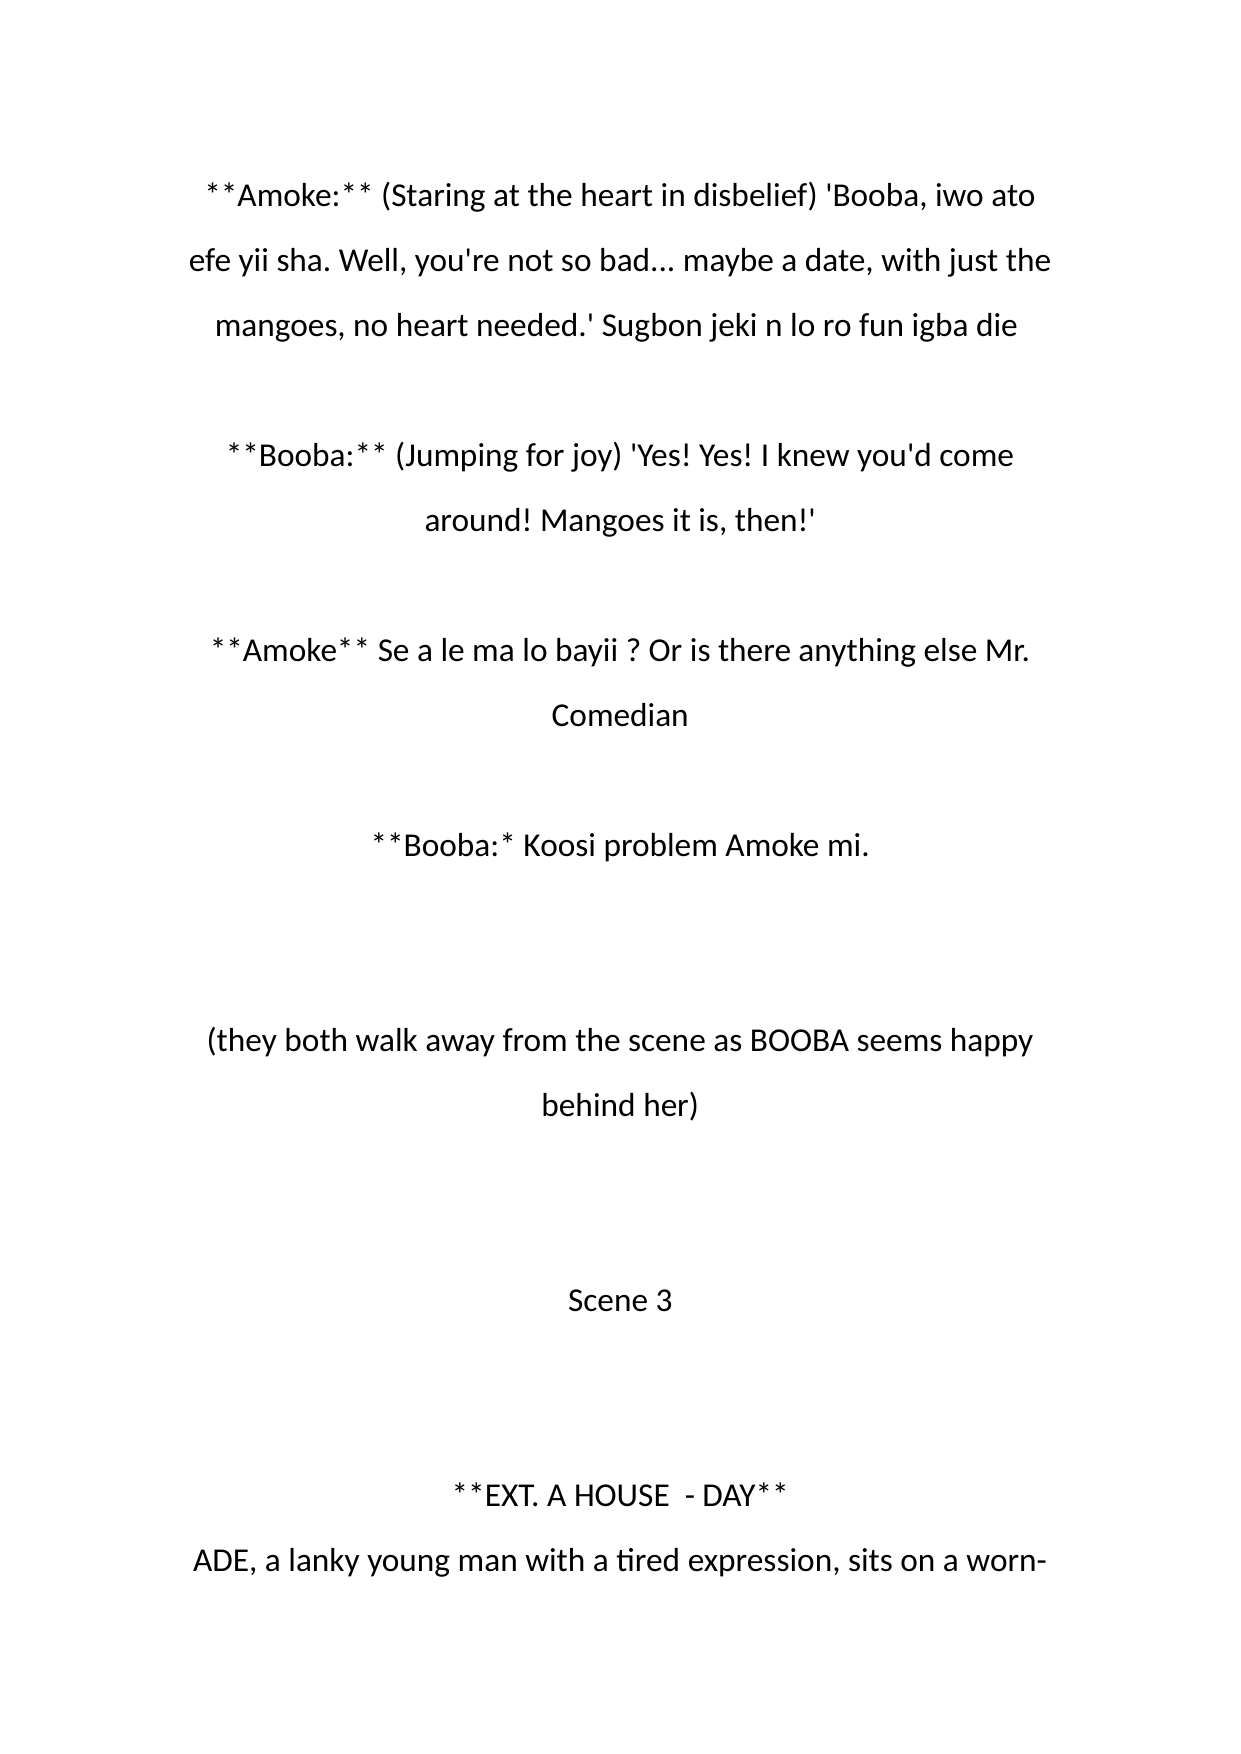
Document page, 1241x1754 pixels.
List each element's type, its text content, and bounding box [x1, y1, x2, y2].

text **Amoke** Se a le ma lo bayii ? Or is there anything else Mr. Comedian [187, 617, 1053, 747]
text **Booba:* Koosi problem Amoke mi. [187, 812, 1053, 877]
text (they both walk away from the scene as BOOBA seems happy behind her) [187, 1007, 1053, 1137]
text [187, 1527, 1053, 1592]
text **Amoke:** (Staring at the heart in disbelief) 'Booba, iwo ato efe yii sha. Well, you're not so bad... maybe a date, with just the mangoes, no heart needed.' Sugbon jeki n lo ro fun igba die [187, 162, 1053, 357]
text **EXT. A HOUSE - DAY** [187, 1462, 1053, 1527]
text **Booba:** (Jumping for joy) 'Yes! Yes! I knew you'd come around! Mangoes it is, then!' [187, 422, 1053, 552]
text Scene 3 [187, 1267, 1053, 1332]
